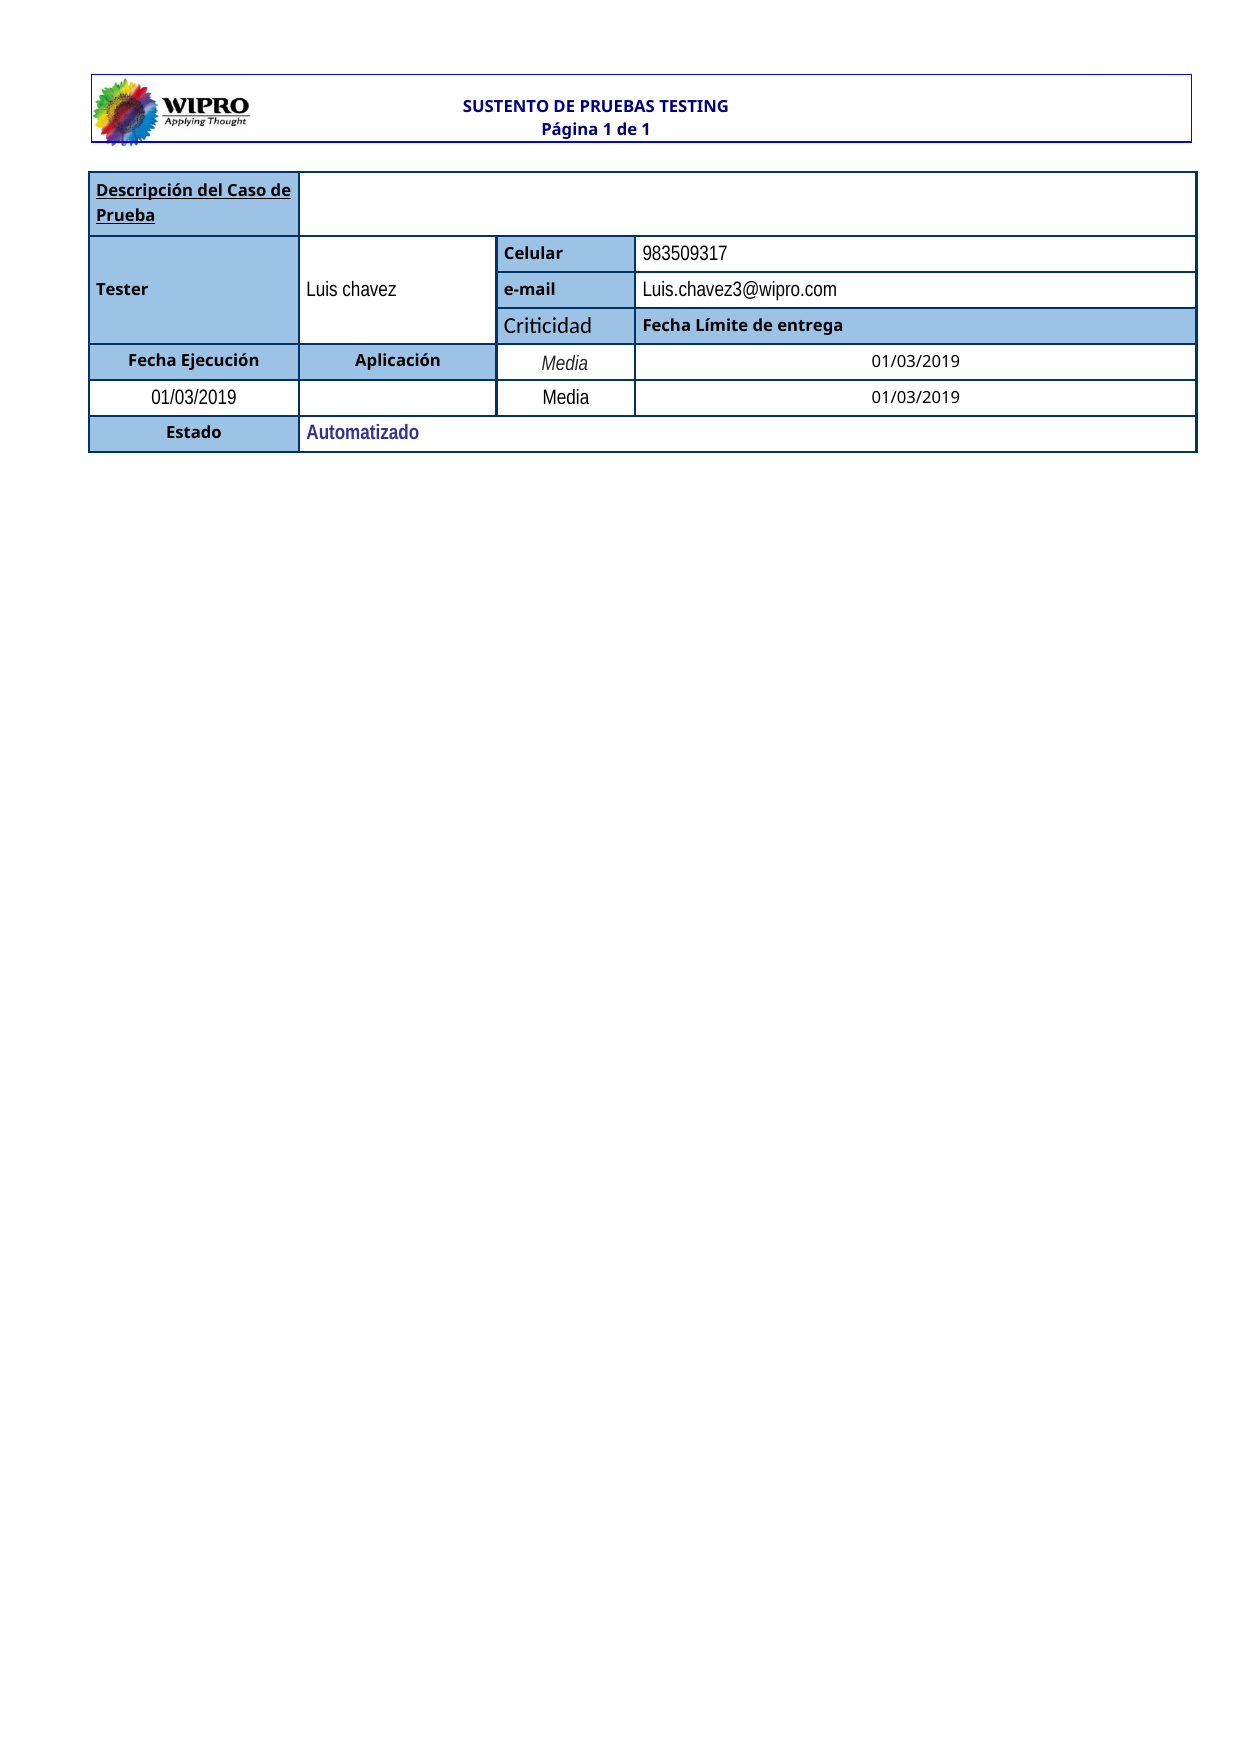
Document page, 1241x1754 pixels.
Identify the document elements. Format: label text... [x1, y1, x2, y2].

table_cell Fecha Límite de entrega [636, 309, 1195, 343]
table_cell [300, 381, 495, 414]
table_cell Estado [90, 417, 298, 451]
table_header Descripción del Caso de Prueba [90, 173, 298, 235]
table_cell Media [498, 345, 634, 379]
table_cell Luis.chavez3@wipro.com [636, 273, 1195, 307]
picture [91, 143, 260, 149]
picture [92, 76, 260, 141]
table_header [300, 173, 1195, 235]
table_cell 983509317 [636, 237, 1195, 271]
table_cell 01/03/2019 [636, 345, 1195, 379]
table_cell Criticidad [498, 309, 634, 343]
table_cell Celular [498, 237, 634, 271]
table_cell Aplicación [300, 345, 495, 379]
table_cell e-mail [498, 273, 634, 307]
table_cell Tester [90, 237, 298, 343]
table_cell Luis chavez [300, 237, 495, 343]
table_cell Fecha Ejecución [90, 345, 298, 379]
table_cell 01/03/2019 [90, 381, 298, 414]
table_cell Automatizado [300, 417, 1195, 451]
table_cell 01/03/2019 [636, 381, 1195, 414]
table_cell Media [498, 381, 634, 414]
